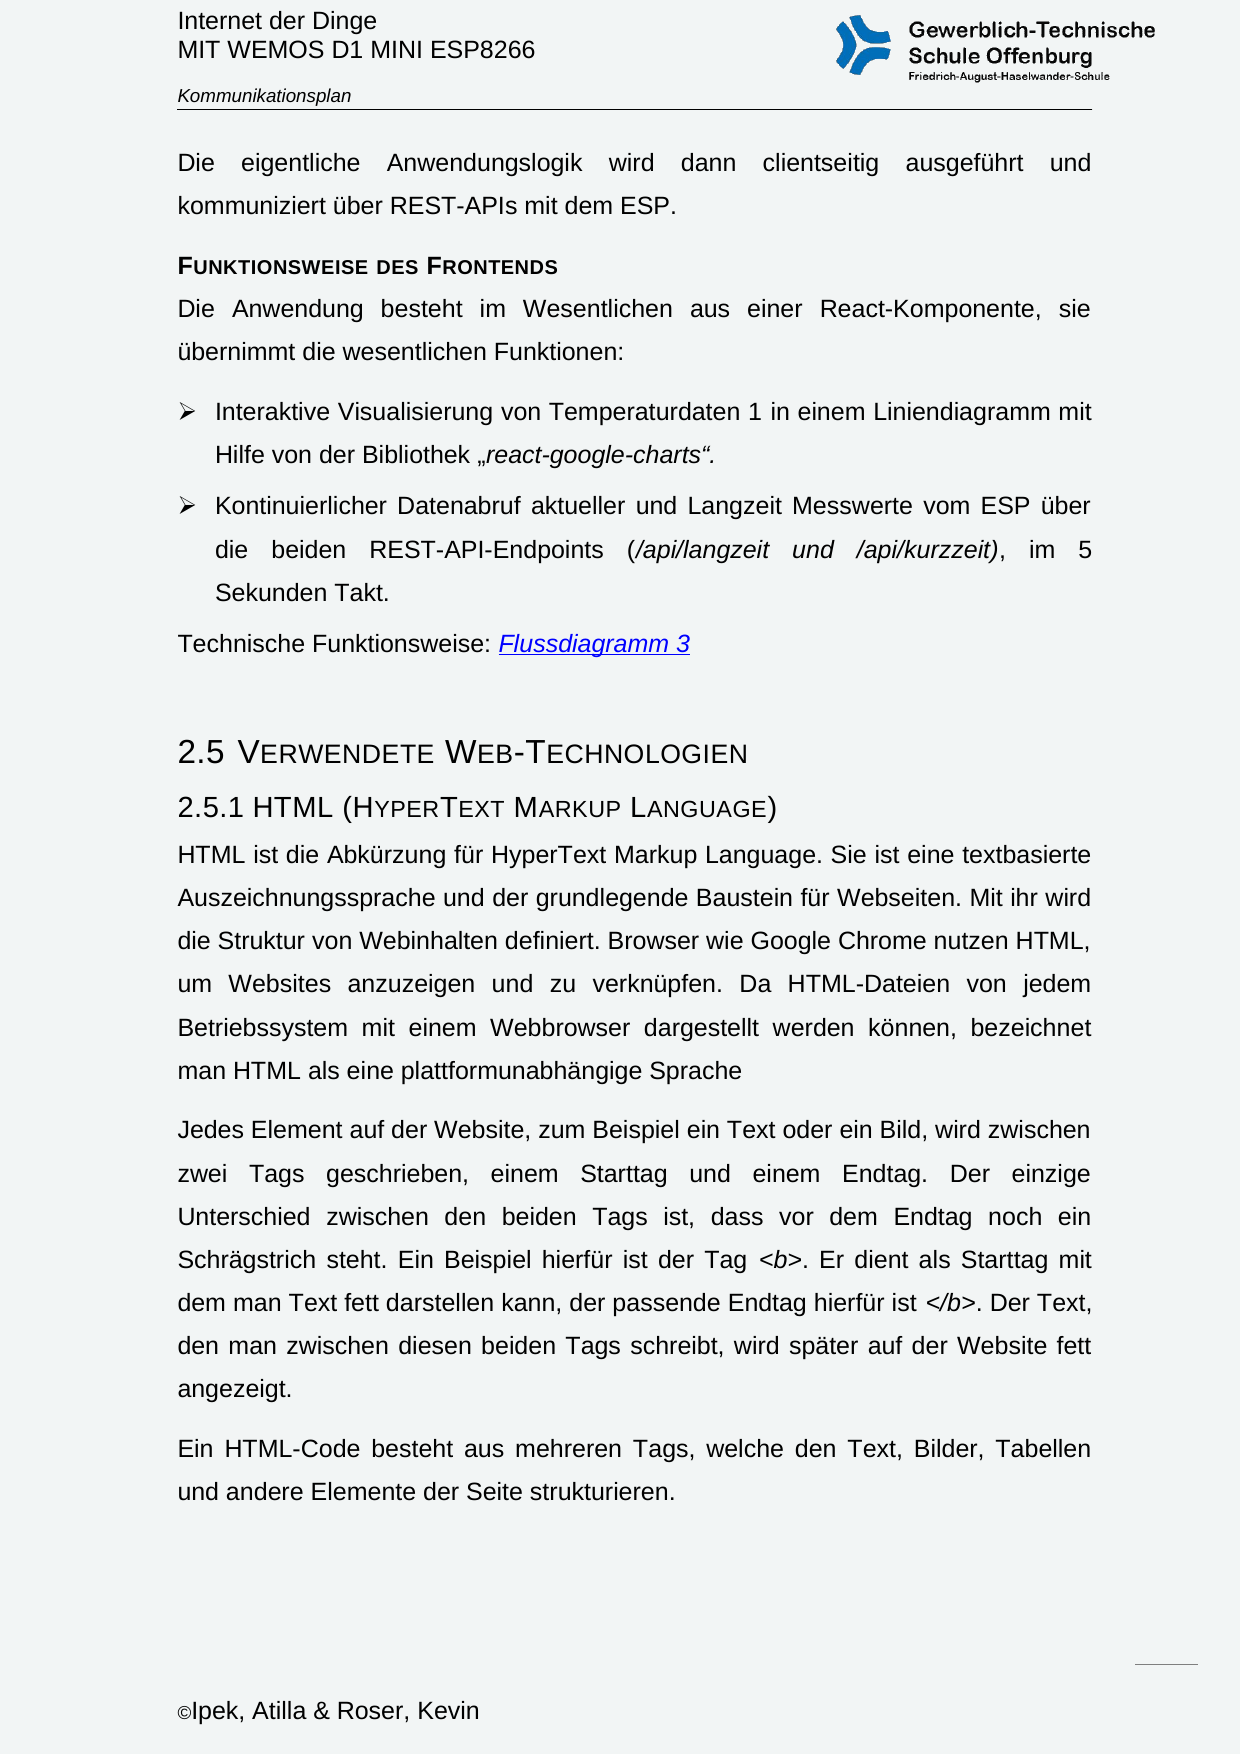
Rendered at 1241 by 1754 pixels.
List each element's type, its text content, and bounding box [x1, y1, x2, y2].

text HTML ist die Abkürzung für HyperText Markup Language. Sie ist eine textbasierte Auszeichnungssprache und der grundlegende Baustein für Webseiten. Mit ihr wird die Struktur von Webinhalten definiert. Browser wie Google Chrome nutzen HTML, um Websites anzuzeigen und zu verknüpfen. Da HTML-Dateien von jedem Betriebssystem mit einem Webbrowser dargestellt werden können, bezeichnet man HTML als eine plattformunabhängige Sprache [177, 840, 1092, 1084]
subtitle HTML (HyperText Markup Language) [177, 790, 1092, 823]
text Die Anwendung besteht im Wesentlichen aus einer React-Komponente, sie übernimmt die wesentlichen Funktionen: [177, 294, 1092, 366]
subtitle Verwendete Web-Technologien [177, 732, 1092, 771]
subtitle Funktionsweise des Frontends [177, 251, 1092, 279]
list Technische Funktionsweise: Flussdiagramm 3 [177, 629, 1092, 658]
text Kontinuierlicher Datenabruf aktueller und Langzeit Messwerte vom ESP über die beiden REST-API-Endpoints (/api/langzeit und /api/kurzzeit), im 5 Sekunden Takt. [177, 491, 1092, 606]
text Ein HTML-Code besteht aus mehreren Tags, welche den Text, Bilder, Tabellen und andere Elemente der Seite strukturieren. [177, 1434, 1092, 1506]
text Jedes Element auf der Website, zum Beispiel ein Text oder ein Bild, wird zwischen zwei Tags geschrieben, einem Starttag und einem Endtag. Der einzige Unterschied zwischen den beiden Tags ist, dass vor dem Endtag noch ein Schrägstrich steht. Ein Beispiel hierfür ist der Tag <b>. Er dient als Starttag mit dem man Text fett darstellen kann, der passende Endtag hierfür ist </b>. Der Text, den man zwischen diesen beiden Tags schreibt, wird später auf der Website fett angezeigt. [177, 1115, 1092, 1403]
text Die eigentliche Anwendungslogik wird dann clientseitig ausgeführt und kommuniziert über REST-APIs mit dem ESP. [177, 148, 1092, 219]
text Interaktive Visualisierung von Temperaturdaten 1 in einem Liniendiagramm mit Hilfe von der Bibliothek „react-google-charts“. [177, 397, 1092, 469]
picture [830, 9, 1164, 87]
